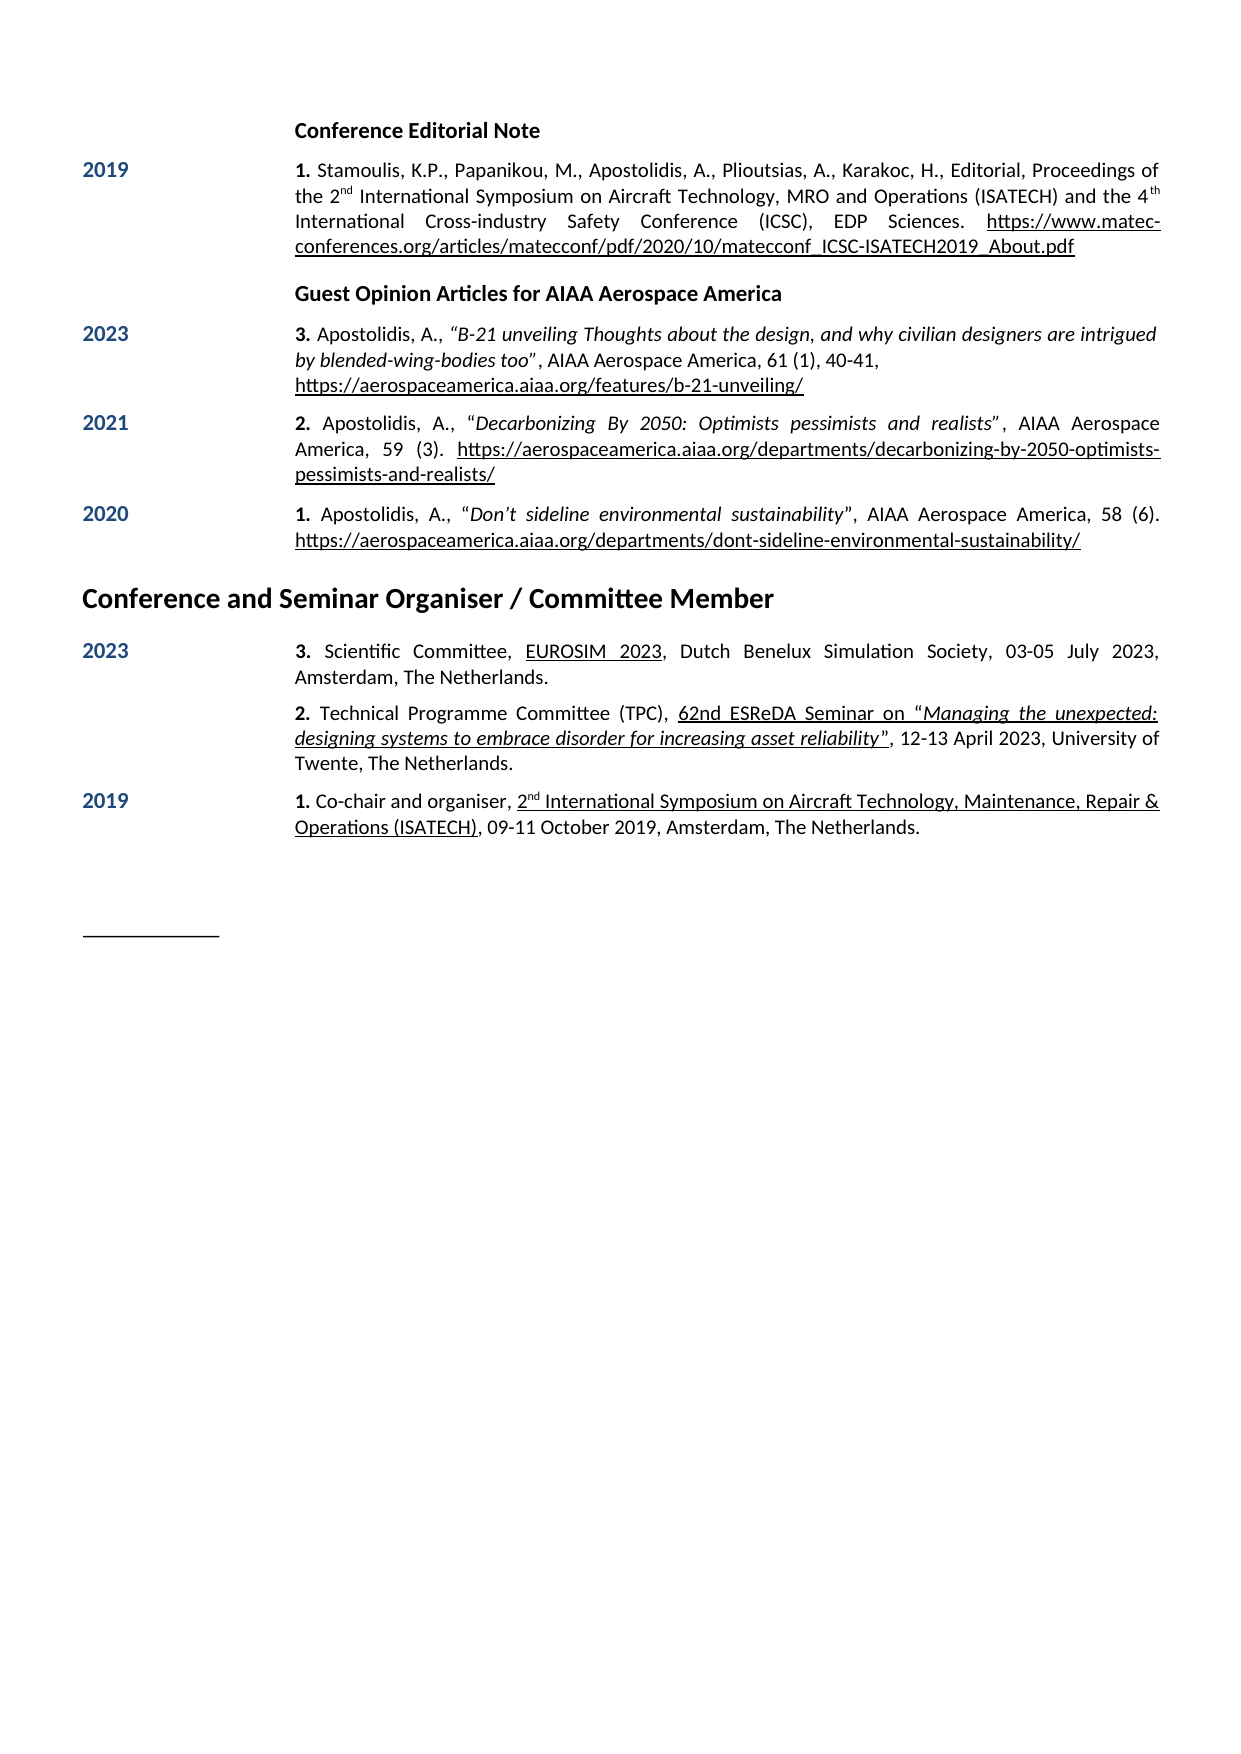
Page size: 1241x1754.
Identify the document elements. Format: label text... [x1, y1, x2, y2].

text Guest Opinion Articles for AIAA Aerospace America [294, 279, 1123, 307]
text 2019 1. Stamoulis, K.P., Papanikou, M., Apostolidis, A., Plioutsias, A., Karakoc, H., Editorial, Proceedings of the 2nd International Symposium on Aircraft Technology, MRO and Operations (ISATECH) and the 4th International Cross-industry Safety Conference (ICSC), EDP Sciences. https://www.matec-conferences.org/articles/matecconf/pdf/2020/10/matecconf_ICSC-ISATECH2019_About.pdf [82, 155, 1160, 259]
text https://aerospaceamerica.aiaa.org/features/b-21-unveiling/ [295, 373, 1160, 398]
text 2023 3. Scientific Committee, EUROSIM 2023, Dutch Benelux Simulation Society, 03-05 July 2023, Amsterdam, The Netherlands. [82, 636, 1160, 689]
text 2023 3. Apostolidis, A., “B-21 unveiling Thoughts about the design, and why civilian designers are intrigued by blended-wing-bodies too”, AIAA Aerospace America, 61 (1), 40-41, [82, 319, 1160, 373]
text 2020 1. Apostolidis, A., “Don’t sideline environmental sustainability”, AIAA Aerospace America, 58 (6). https://aerospaceamerica.aiaa.org/departments/dont-sideline-environmental-sustainability/ [82, 499, 1160, 552]
text Conference Editorial Note [294, 117, 1123, 145]
text 2021 2. Apostolidis, A., “Decarbonizing By 2050: Optimists pessimists and realists”, AIAA Aerospace America, 59 (3). https://aerospaceamerica.aiaa.org/departments/decarbonizing-by-2050-optimists-pessimists-and-realists/ [82, 408, 1160, 487]
text 2019 1. Co-chair and organiser, 2nd International Symposium on Aircraft Technology, Maintenance, Repair & Operations (ISATECH), 09-11 October 2019, Amsterdam, The Netherlands. [82, 786, 1160, 840]
text 2. Technical Programme Committee (TPC), 62nd ESReDA Seminar on “Managing the unexpected: designing systems to embrace disorder for increasing asset reliability”, 12-13 April 2023, University of Twente, The Netherlands. [82, 700, 1160, 776]
text Conference and Seminar Organiser / Committee Member [82, 580, 1160, 616]
